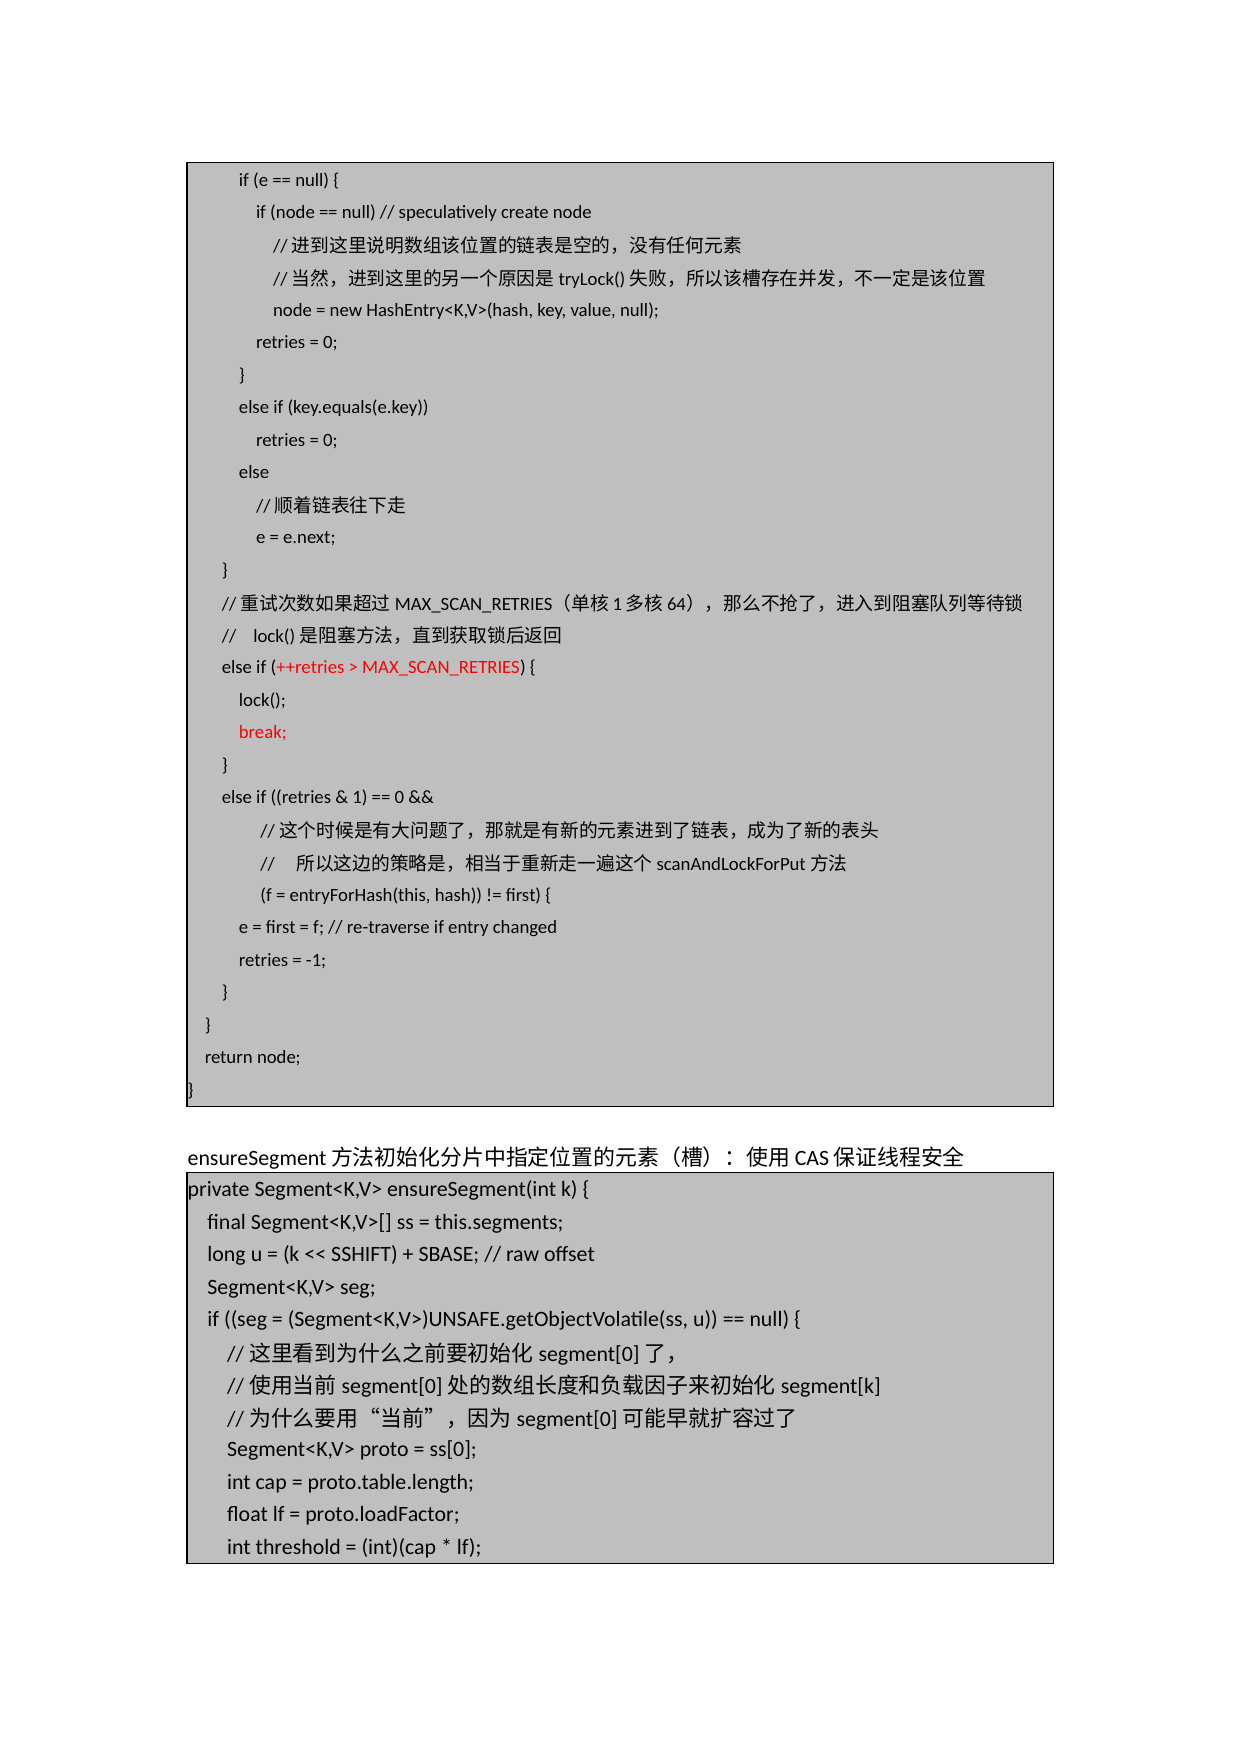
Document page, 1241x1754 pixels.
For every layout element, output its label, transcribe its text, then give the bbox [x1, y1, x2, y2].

text // 进到这里说明数组该位置的链表是空的，没有任何元素 [188, 228, 1053, 261]
text // 所以这边的策略是，相当于重新走一遍这个 scanAndLockForPut 方法 [188, 846, 1053, 878]
text } [188, 1072, 1053, 1106]
text } [188, 748, 1053, 781]
text // 这里看到为什么之前要初始化 segment[0] 了， [188, 1335, 1053, 1368]
text retries = -1; [188, 943, 1053, 976]
text private Segment<K,V> ensureSegment(int k) { [188, 1173, 1053, 1205]
text // 重试次数如果超过 MAX_SCAN_RETRIES（单核1多核64），那么不抢了，进入到阻塞队列等待锁 [188, 586, 1053, 618]
text lock(); [188, 683, 1053, 716]
text if (node == null) // speculatively create node [188, 196, 1053, 228]
text // 顺着链表往下走 [188, 488, 1053, 521]
text if (e == null) { [188, 163, 1053, 196]
text else if (key.equals(e.key)) [188, 391, 1053, 423]
text float lf = proto.loadFactor; [188, 1498, 1053, 1529]
text // 为什么要用“当前”，因为 segment[0] 可能早就扩容过了 [188, 1400, 1053, 1433]
text else [188, 456, 1053, 488]
text // lock() 是阻塞方法，直到获取锁后返回 [188, 618, 1053, 651]
text node = new HashEntry<K,V>(hash, key, value, null); [188, 293, 1053, 326]
text if ((seg = (Segment<K,V>)UNSAFE.getObjectVolatile(ss, u)) == null) { [188, 1303, 1053, 1335]
text ensureSegment方法初始化分片中指定位置的元素（槽）：使用CAS保证线程安全 [187, 1139, 1053, 1172]
text } [188, 358, 1053, 391]
text e = first = f; // re-traverse if entry changed [188, 911, 1053, 943]
text Segment<K,V> seg; [188, 1270, 1053, 1303]
text else if ((retries & 1) == 0 && [188, 781, 1053, 813]
text // 使用当前 segment[0] 处的数组长度和负载因子来初始化 segment[k] [188, 1368, 1053, 1400]
text e = e.next; [188, 521, 1053, 553]
text int cap = proto.table.length; [188, 1465, 1053, 1498]
text } [188, 976, 1053, 1008]
text retries = 0; [188, 326, 1053, 358]
text retries = 0; [188, 423, 1053, 456]
text return node; [188, 1041, 1053, 1072]
text Segment<K,V> proto = ss[0]; [188, 1433, 1053, 1465]
text long u = (k << SSHIFT) + SBASE; // raw offset [188, 1238, 1053, 1270]
text (f = entryForHash(this, hash)) != first) { [188, 878, 1053, 911]
text else if (++retries > MAX_SCAN_RETRIES) { [188, 651, 1053, 683]
text break; [188, 716, 1053, 748]
text final Segment<K,V>[] ss = this.segments; [188, 1205, 1053, 1238]
text // 当然，进到这里的另一个原因是 tryLock() 失败，所以该槽存在并发，不一定是该位置 [188, 261, 1053, 293]
text } [188, 553, 1053, 586]
text int threshold = (int)(cap * lf); [188, 1529, 1053, 1563]
text } [188, 1008, 1053, 1041]
text // 这个时候是有大问题了，那就是有新的元素进到了链表，成为了新的表头 [188, 813, 1053, 846]
